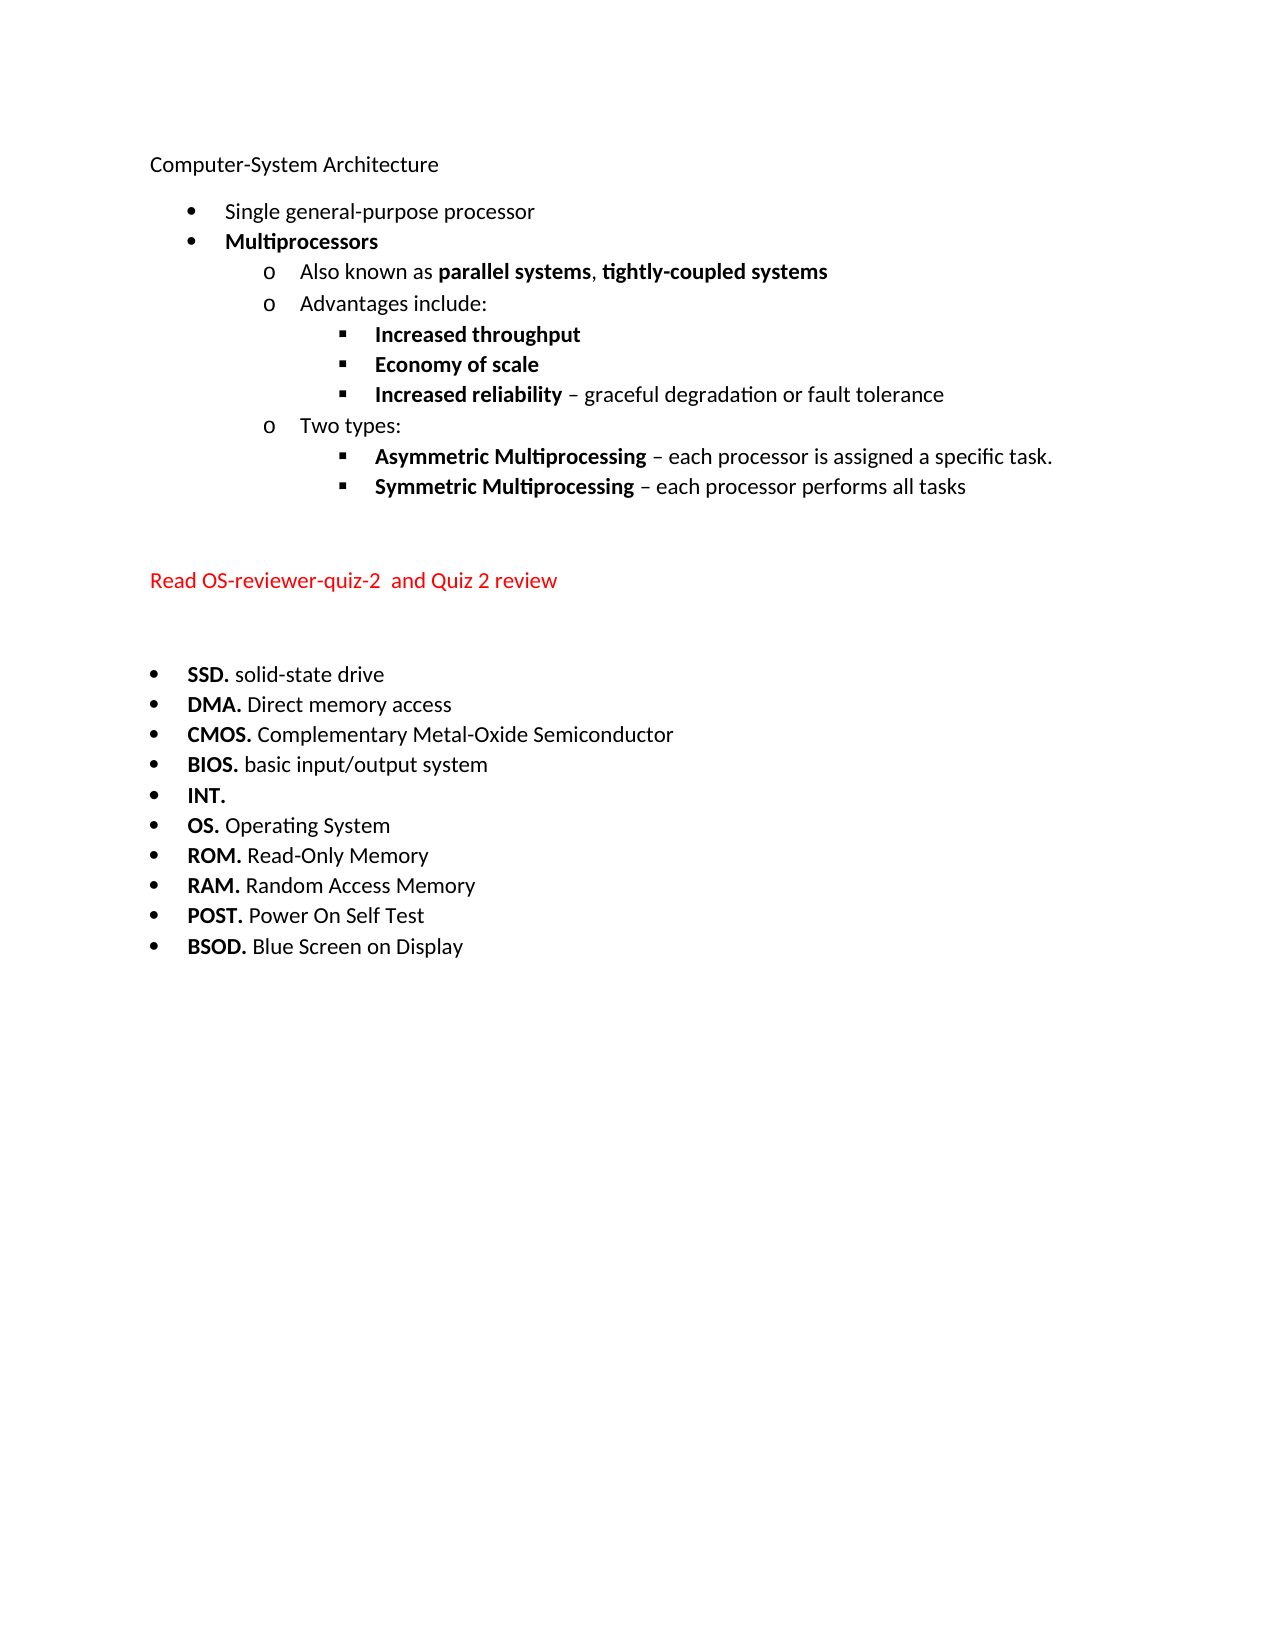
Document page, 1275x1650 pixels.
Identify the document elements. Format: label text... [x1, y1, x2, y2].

list INT. [150, 781, 1125, 809]
list Advantages include: [262, 289, 1125, 318]
list Also known as parallel systems, tightly-coupled systems [262, 257, 1125, 286]
list Economy of scale [337, 350, 1125, 378]
list BSOD. Blue Screen on Display [150, 932, 1125, 960]
list Increased throughput [337, 320, 1125, 348]
list Multiprocessors [187, 227, 1125, 255]
list Increased reliability – graceful degradation or fault tolerance [337, 381, 1125, 409]
list POST. Power On Self Test [150, 902, 1125, 930]
list OS. Operating System [150, 811, 1125, 839]
list SSD. solid-state drive [150, 660, 1125, 688]
list Single general-purpose processor [187, 197, 1125, 225]
text Computer-System Architecture [150, 150, 1125, 178]
list Two types: [262, 411, 1125, 440]
list Symmetric Multiprocessing – each processor performs all tasks [337, 472, 1125, 501]
list BIOS. basic input/output system [150, 751, 1125, 779]
list RAM. Random Access Memory [150, 871, 1125, 899]
list DMA. Direct memory access [150, 690, 1125, 718]
text Read OS-reviewer-quiz-2 and Quiz 2 review [150, 566, 1125, 594]
list CMOS. Complementary Metal-Oxide Semiconductor [150, 720, 1125, 748]
list ROM. Read-Only Memory [150, 841, 1125, 869]
list Asymmetric Multiprocessing – each processor is assigned a specific task. [337, 442, 1125, 470]
